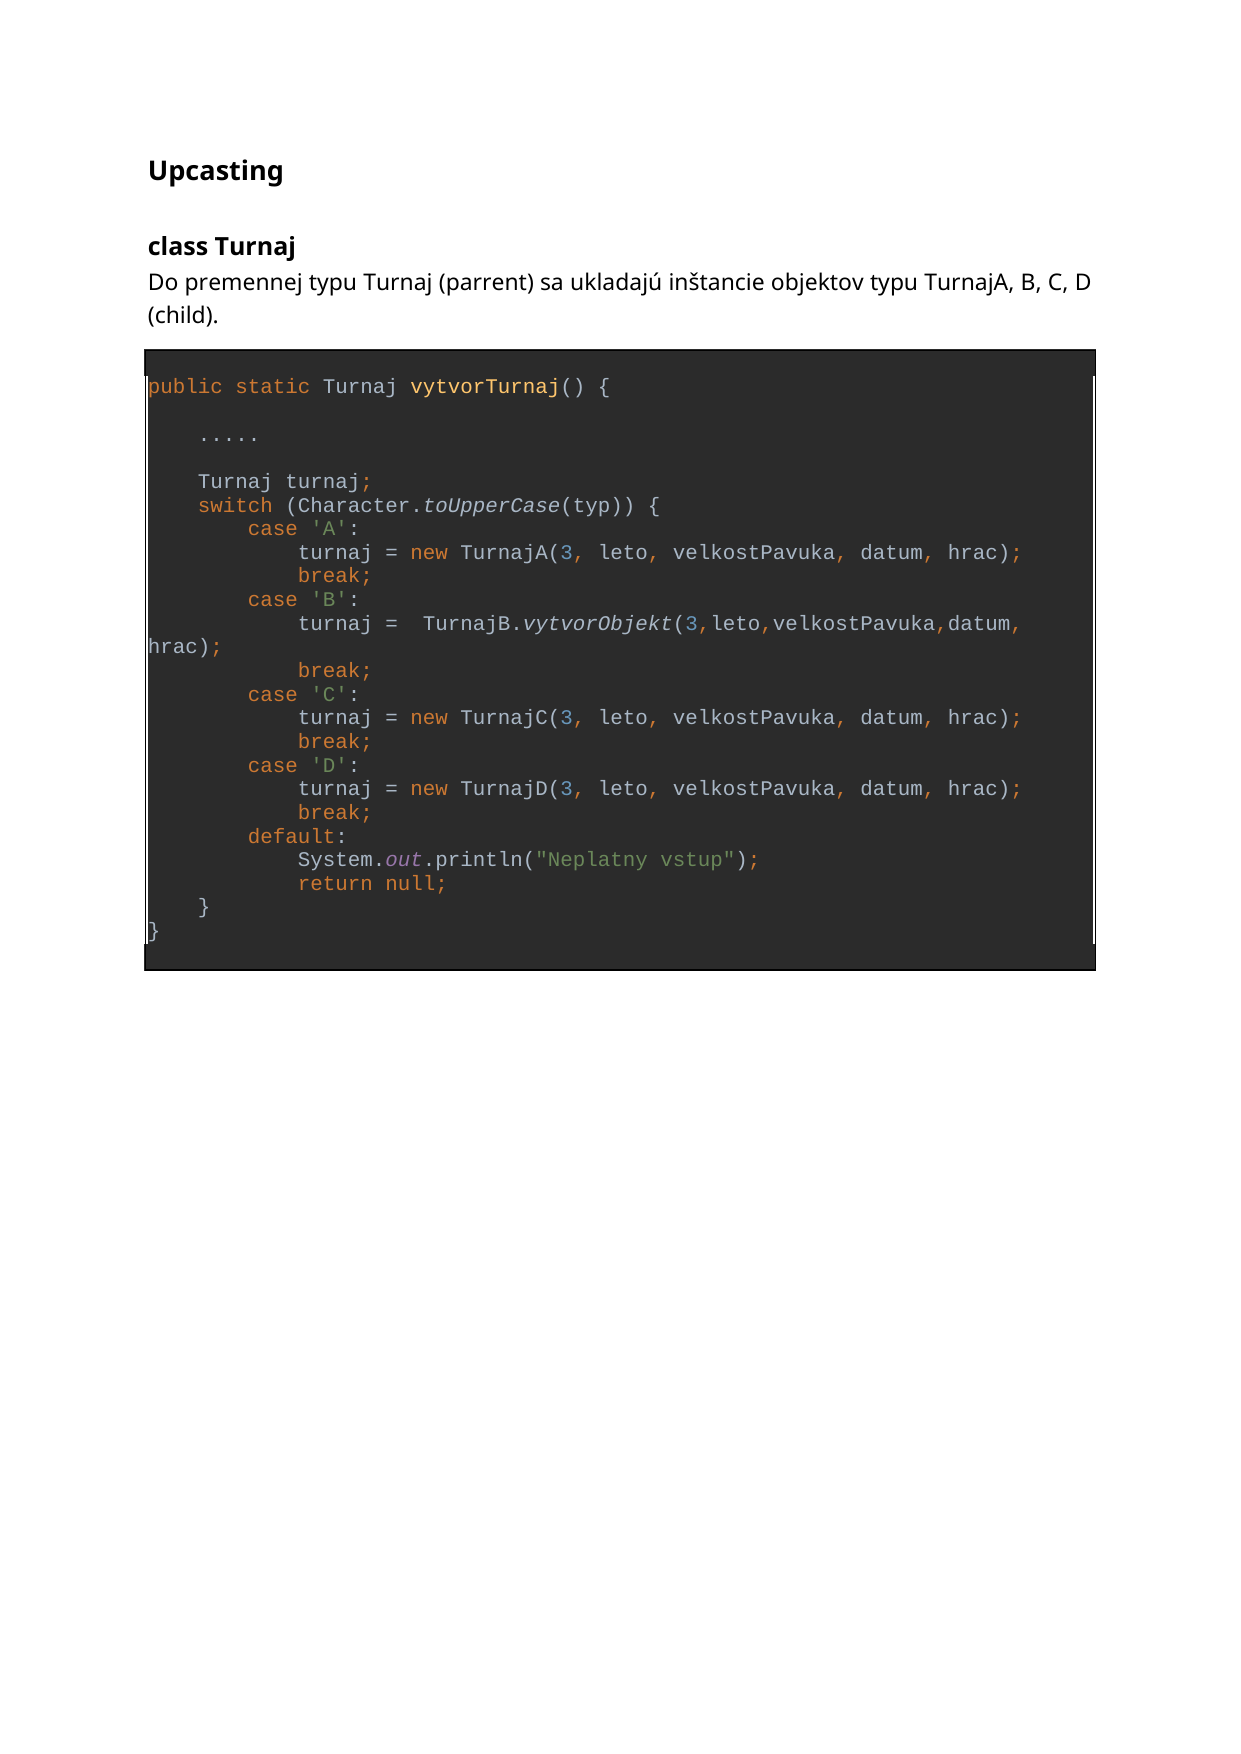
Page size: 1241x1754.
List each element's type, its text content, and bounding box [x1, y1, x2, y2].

text Do premennej typu Turnaj (parrent) sa ukladajú inštancie objektov typu TurnajA, B, C, D (child). [148, 265, 1093, 330]
text ..... Turnaj turnaj; switch (Character.toUpperCase(typ)) { case 'A': turnaj = new TurnajA(3, leto, velkostPavuka, datum, hrac); break; case 'B': turnaj = TurnajB.vytvorObjekt(3,leto,velkostPavuka,datum, hrac); break; case 'C': turnaj = new TurnajC(3, leto, velkostPavuka, datum, hrac); break; case 'D': turnaj = new TurnajD(3, leto, velkostPavuka, datum, hrac); break; default: System.out.println("Neplatny vstup"); return null; } [148, 424, 1093, 920]
text } [148, 920, 1093, 941]
text public static Turnaj vytvorTurnaj() { [148, 376, 1093, 424]
text class Turnaj [148, 229, 1093, 263]
text Upcasting [148, 152, 1093, 189]
